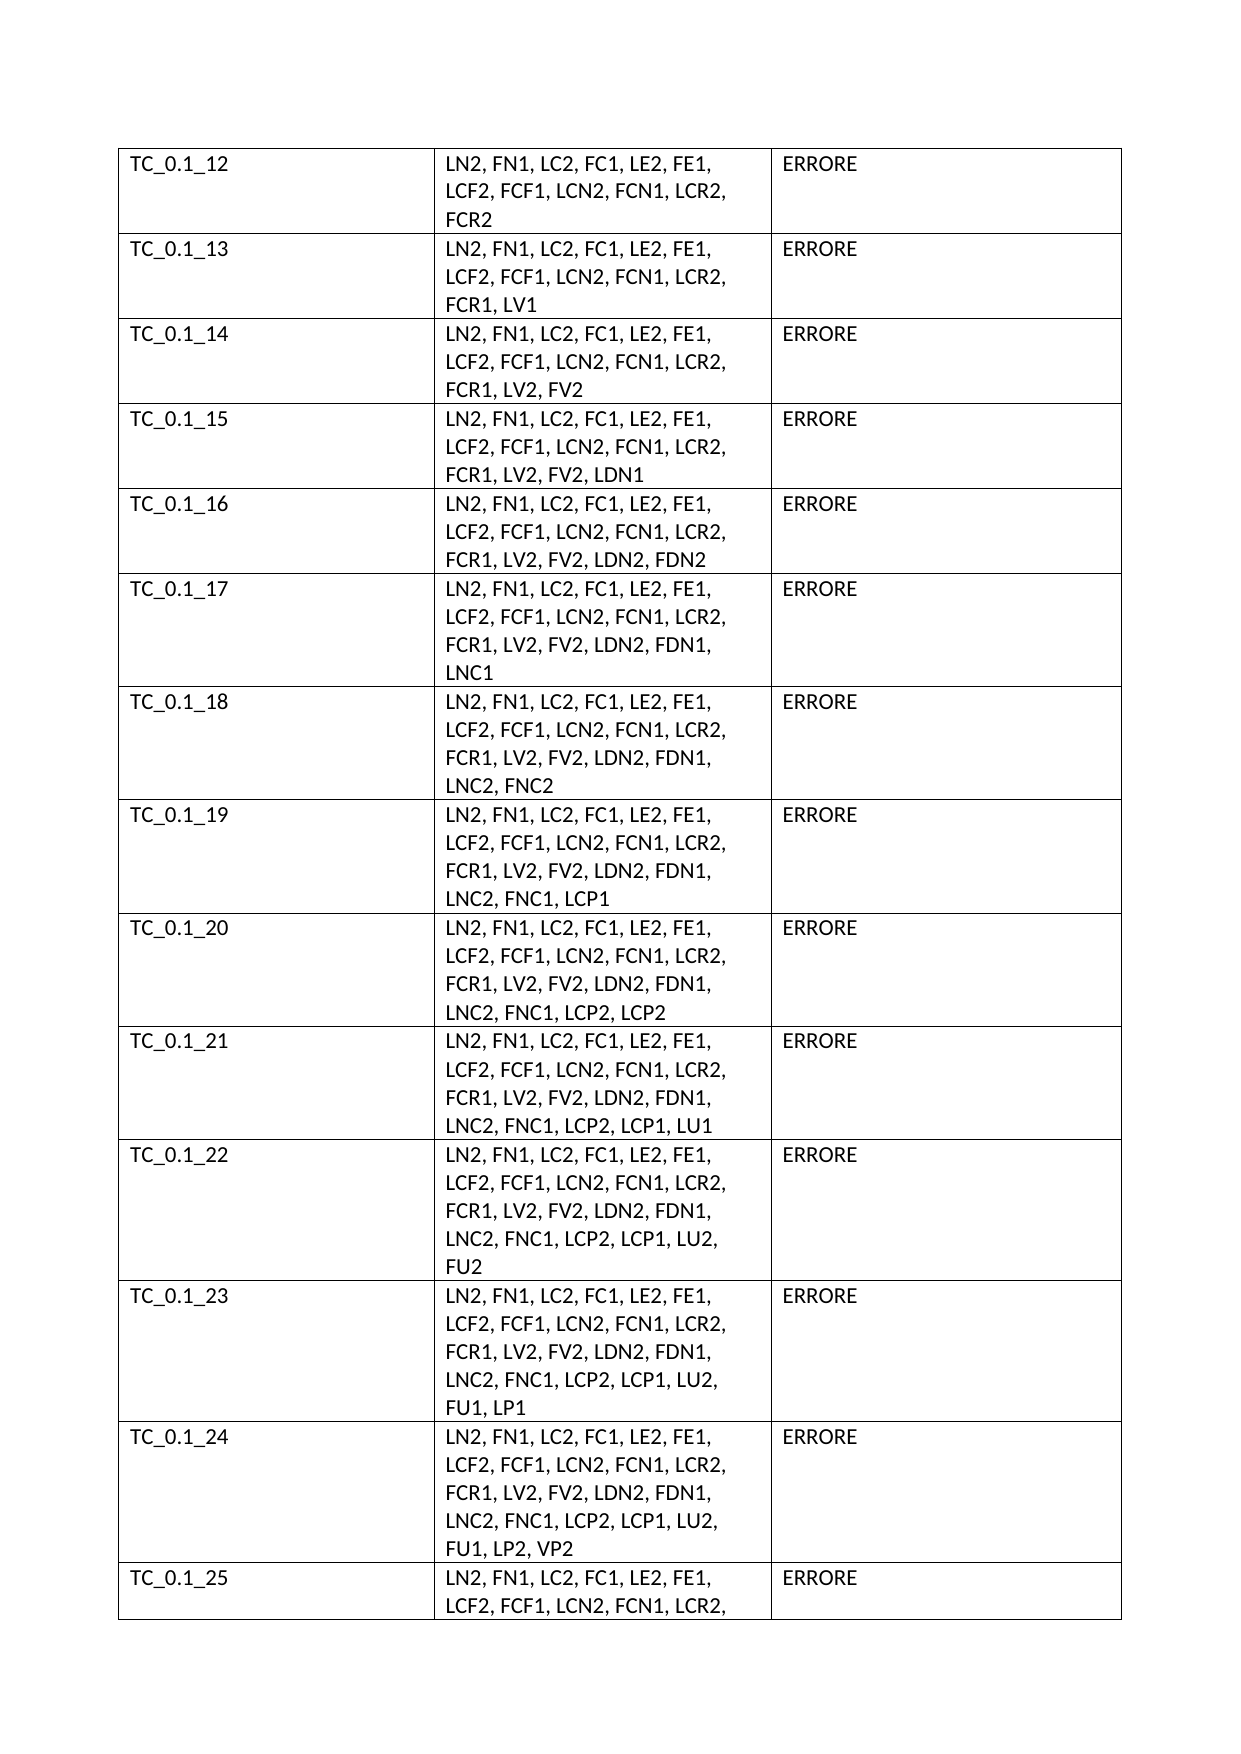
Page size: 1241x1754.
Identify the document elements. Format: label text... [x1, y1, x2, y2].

table_cell TC_0.1_20 [119, 914, 434, 1026]
table_cell ERRORE [772, 574, 1121, 686]
table_cell LN2, FN1, LC2, FC1, LE2, FE1, LCF2, FCF1, LCN2, FCN1, LCR2, FCR1, LV2, FV2 [435, 319, 771, 403]
table_cell TC_0.1_23 [119, 1281, 434, 1421]
table_cell LN2, FN1, LC2, FC1, LE2, FE1, LCF2, FCF1, LCN2, FCN1, LCR2, FCR1, LV2, FV2, LDN2, FDN1, LNC2, FNC1, LCP2, LCP1, LU2, FU1, LP2, VP1, LRP1 [435, 1563, 771, 1619]
table_cell ERRORE [772, 234, 1121, 318]
table_cell TC_0.1_16 [119, 489, 434, 573]
table_cell TC_0.1_25 [119, 1563, 434, 1619]
table_cell ERRORE [772, 1563, 1121, 1619]
table_cell LN2, FN1, LC2, FC1, LE2, FE1, LCF2, FCF1, LCN2, FCN1, LCR2, FCR1, LV2, FV2, LDN2, FDN1, LNC2, FNC1, LCP2, LCP1, LU2, FU2 [435, 1140, 771, 1280]
table_cell TC_0.1_22 [119, 1140, 434, 1280]
table_cell TC_0.1_17 [119, 574, 434, 686]
table_cell ERRORE [772, 800, 1121, 912]
table_cell TC_0.1_24 [119, 1422, 434, 1562]
table_cell LN2, FN1, LC2, FC1, LE2, FE1, LCF2, FCF1, LCN2, FCN1, LCR2, FCR1, LV2, FV2, LDN2, FDN1, LNC2, FNC1, LCP1 [435, 800, 771, 912]
table_cell ERRORE [772, 1422, 1121, 1562]
table_cell LN2, FN1, LC2, FC1, LE2, FE1, LCF2, FCF1, LCN2, FCN1, LCR2, FCR1, LV2, FV2, LDN2, FDN1, LNC2, FNC1, LCP2, LCP1, LU2, FU1, LP2, VP2 [435, 1422, 771, 1562]
table_cell TC_0.1_14 [119, 319, 434, 403]
table_cell TC_0.1_13 [119, 234, 434, 318]
table_cell ERRORE [772, 1027, 1121, 1139]
table_cell TC_0.1_19 [119, 800, 434, 912]
table_cell LN2, FN1, LC2, FC1, LE2, FE1, LCF2, FCF1, LCN2, FCN1, LCR2, FCR1, LV2, FV2, LDN2, FDN1, LNC1 [435, 574, 771, 686]
table_cell LN2, FN1, LC2, FC1, LE2, FE1, LCF2, FCF1, LCN2, FCN1, LCR2, FCR2 [435, 149, 771, 233]
table_cell TC_0.1_21 [119, 1027, 434, 1139]
table_cell TC_0.1_15 [119, 404, 434, 488]
table_cell LN2, FN1, LC2, FC1, LE2, FE1, LCF2, FCF1, LCN2, FCN1, LCR2, FCR1, LV2, FV2, LDN2, FDN1, LNC2, FNC1, LCP2, LCP2 [435, 914, 771, 1026]
table_cell ERRORE [772, 1281, 1121, 1421]
table_cell TC_0.1_18 [119, 687, 434, 799]
table_cell LN2, FN1, LC2, FC1, LE2, FE1, LCF2, FCF1, LCN2, FCN1, LCR2, FCR1, LV2, FV2, LDN2, FDN1, LNC2, FNC1, LCP2, LCP1, LU1 [435, 1027, 771, 1139]
table_cell ERRORE [772, 489, 1121, 573]
table_cell ERRORE [772, 914, 1121, 1026]
table_cell LN2, FN1, LC2, FC1, LE2, FE1, LCF2, FCF1, LCN2, FCN1, LCR2, FCR1, LV2, FV2, LDN2, FDN1, LNC2, FNC1, LCP2, LCP1, LU2, FU1, LP1 [435, 1281, 771, 1421]
table_cell LN2, FN1, LC2, FC1, LE2, FE1, LCF2, FCF1, LCN2, FCN1, LCR2, FCR1, LV2, FV2, LDN2, FDN2 [435, 489, 771, 573]
table_cell TC_0.1_12 [119, 149, 434, 233]
table_cell ERRORE [772, 149, 1121, 233]
table_cell ERRORE [772, 1140, 1121, 1280]
table_cell LN2, FN1, LC2, FC1, LE2, FE1, LCF2, FCF1, LCN2, FCN1, LCR2, FCR1, LV2, FV2, LDN1 [435, 404, 771, 488]
table_cell ERRORE [772, 319, 1121, 403]
table_cell LN2, FN1, LC2, FC1, LE2, FE1, LCF2, FCF1, LCN2, FCN1, LCR2, FCR1, LV2, FV2, LDN2, FDN1, LNC2, FNC2 [435, 687, 771, 799]
table_cell ERRORE [772, 687, 1121, 799]
table_cell LN2, FN1, LC2, FC1, LE2, FE1, LCF2, FCF1, LCN2, FCN1, LCR2, FCR1, LV1 [435, 234, 771, 318]
table_cell ERRORE [772, 404, 1121, 488]
